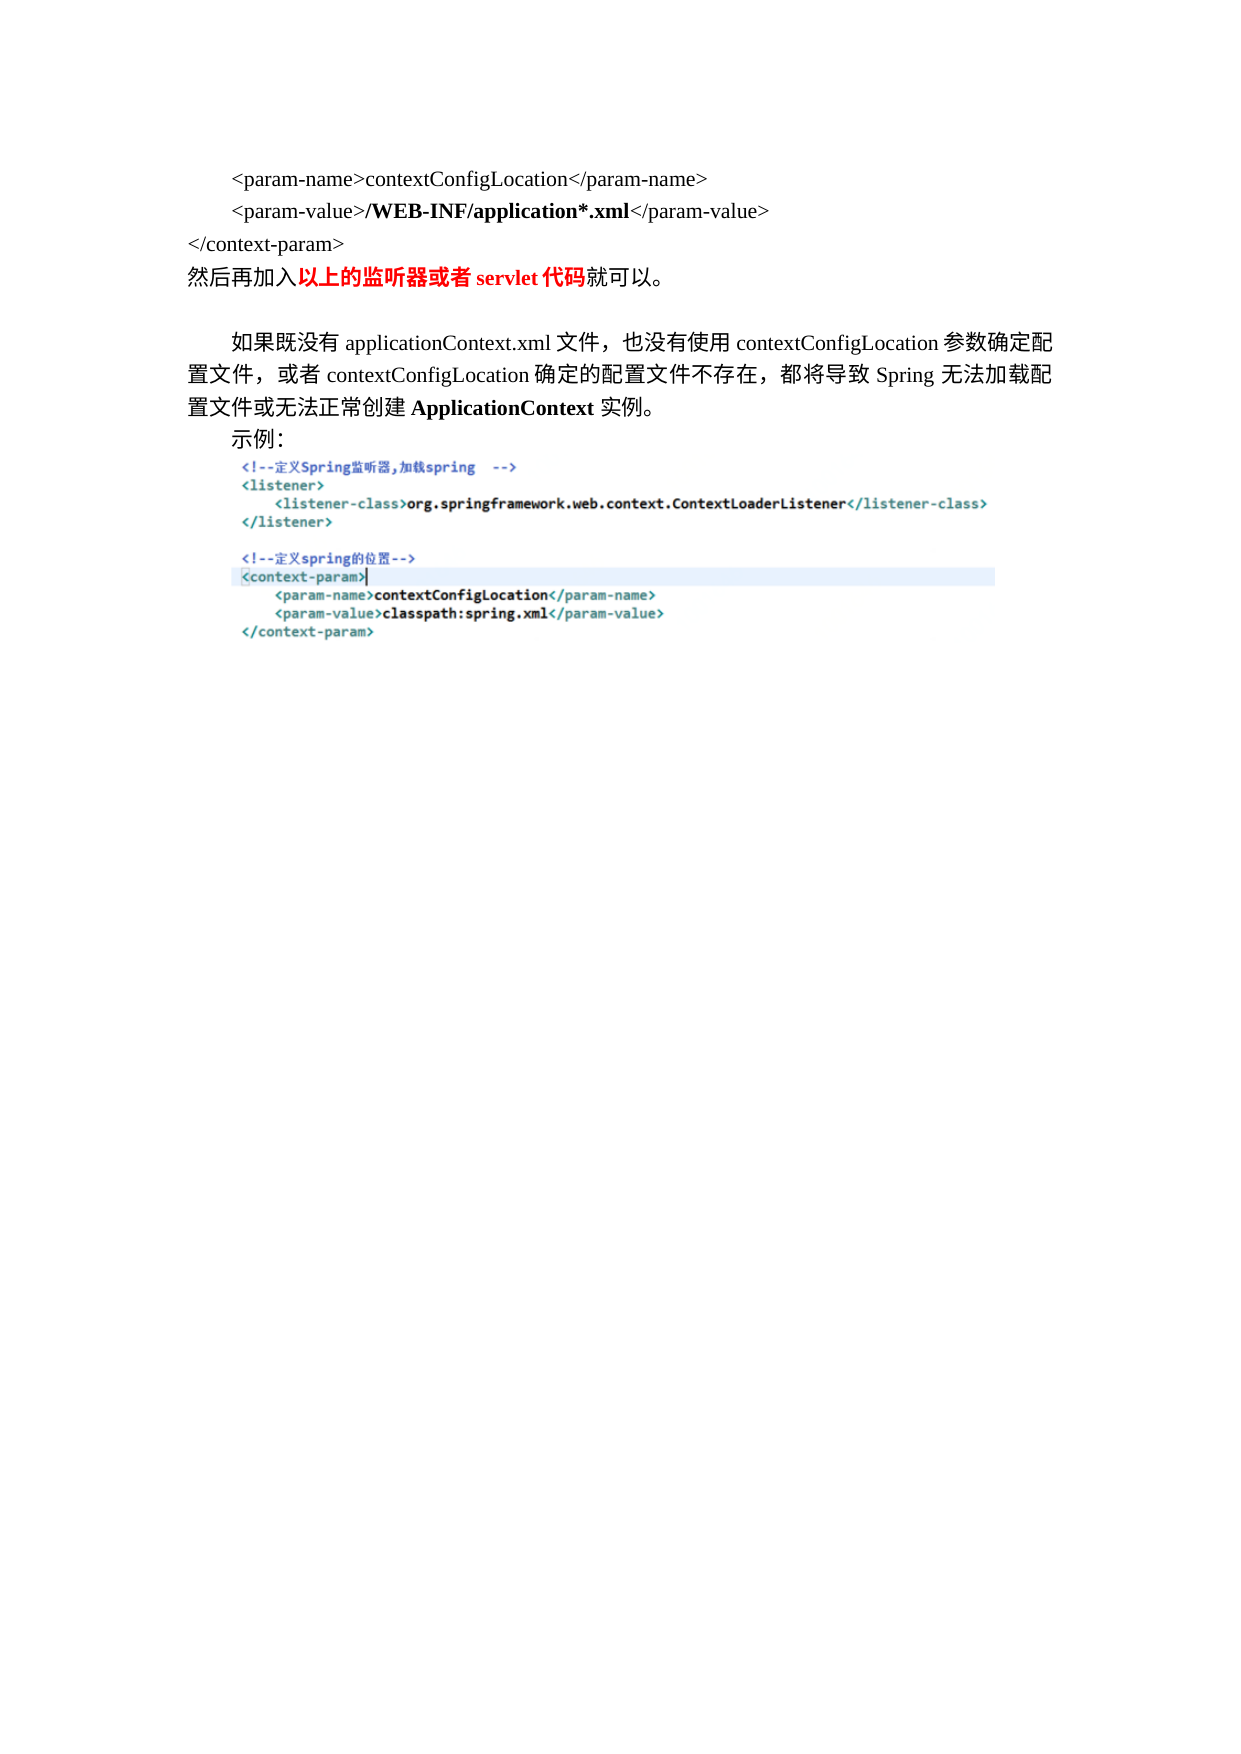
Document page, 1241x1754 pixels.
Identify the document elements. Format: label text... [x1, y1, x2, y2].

text <param-name>contextConfigLocation</param-name> [187, 162, 1053, 194]
text </context-param> [187, 227, 1053, 259]
text <param-value>/WEB-INF/application*.xml</param-value> [187, 194, 1053, 227]
text 然后再加入以上的监听器或者servlet代码就可以。 [187, 259, 1053, 292]
picture [231, 454, 995, 643]
text 如果既没有applicationContext.xml 文件，也没有使用contextConfigLocation参数确定配置文件，或者contextConfigLocation确定的配置文件不存在，都将导致Spring 无法加载配置文件或无法正常创建ApplicationContext 实例。 [187, 324, 1053, 422]
text 示例： [187, 422, 1053, 454]
